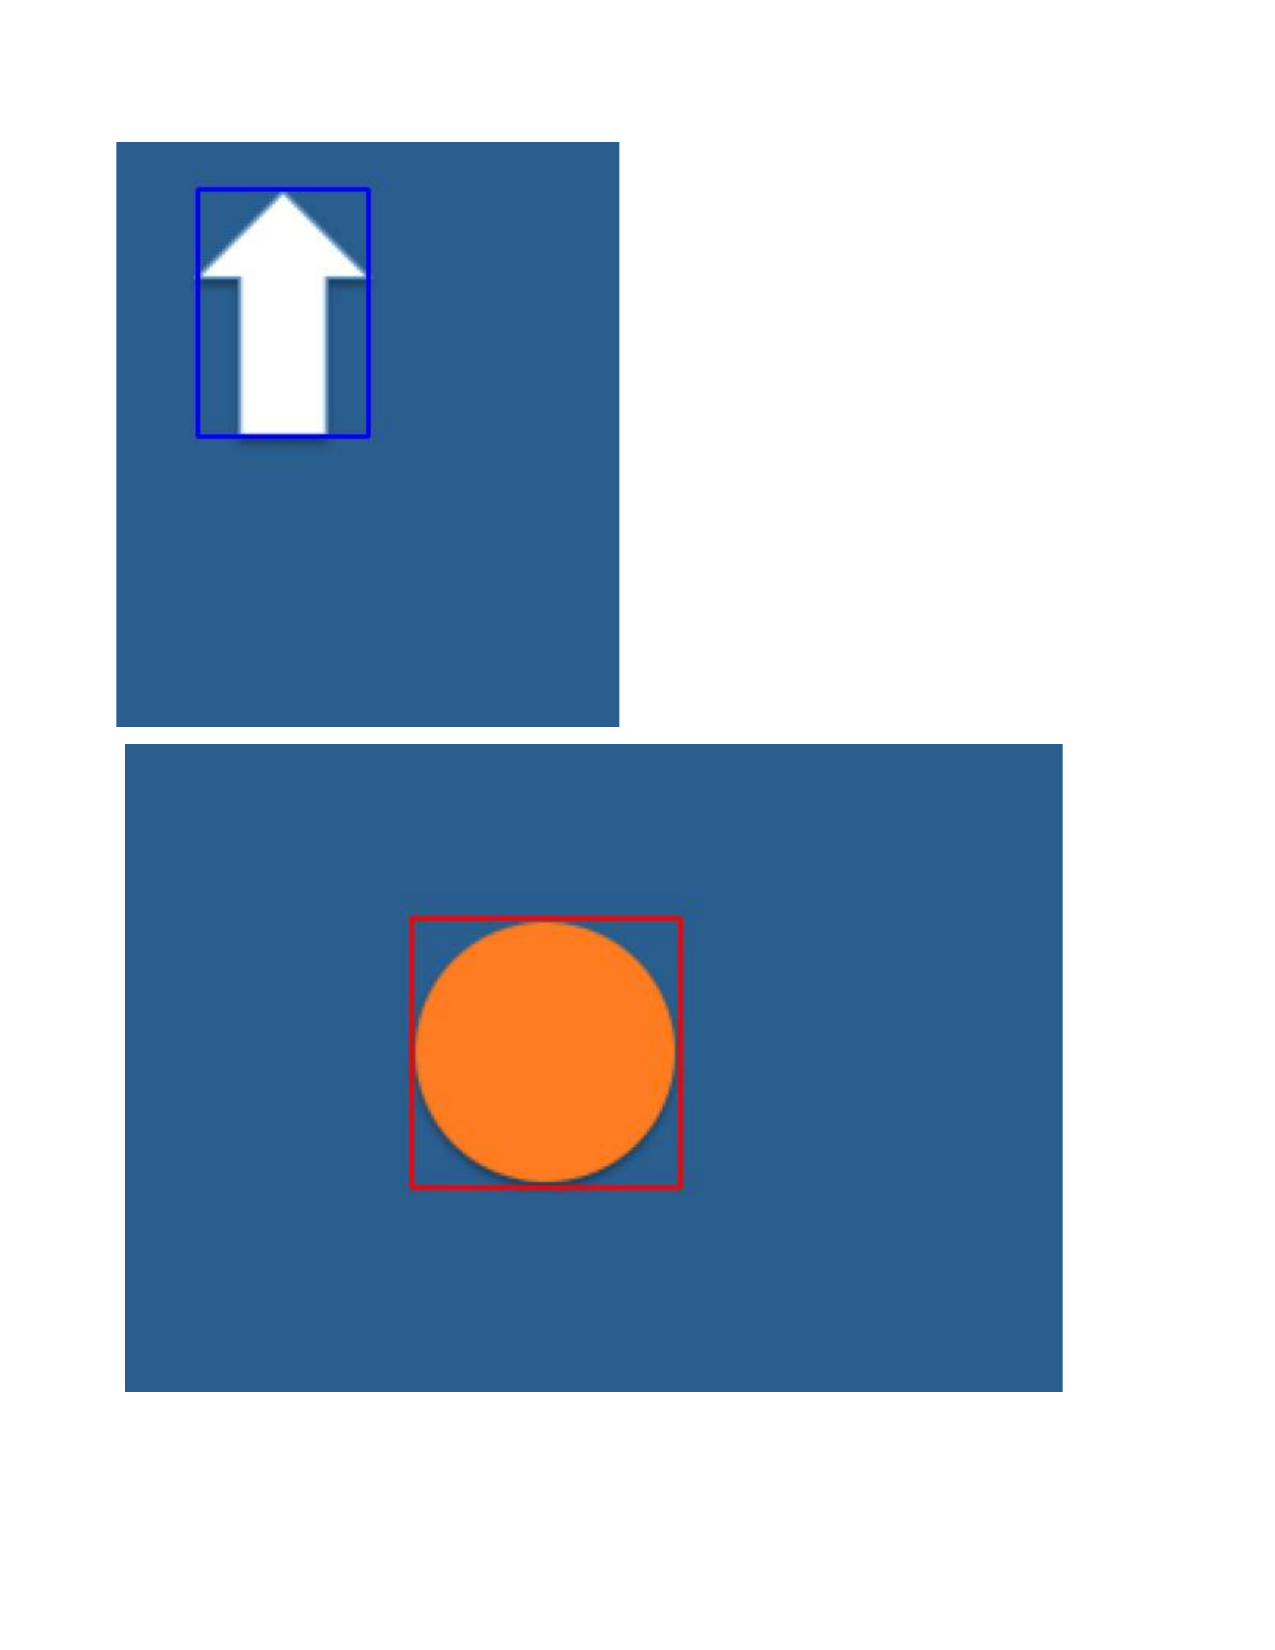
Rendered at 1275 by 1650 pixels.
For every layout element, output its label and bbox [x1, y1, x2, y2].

picture [116, 142, 620, 727]
picture [125, 744, 1063, 1392]
